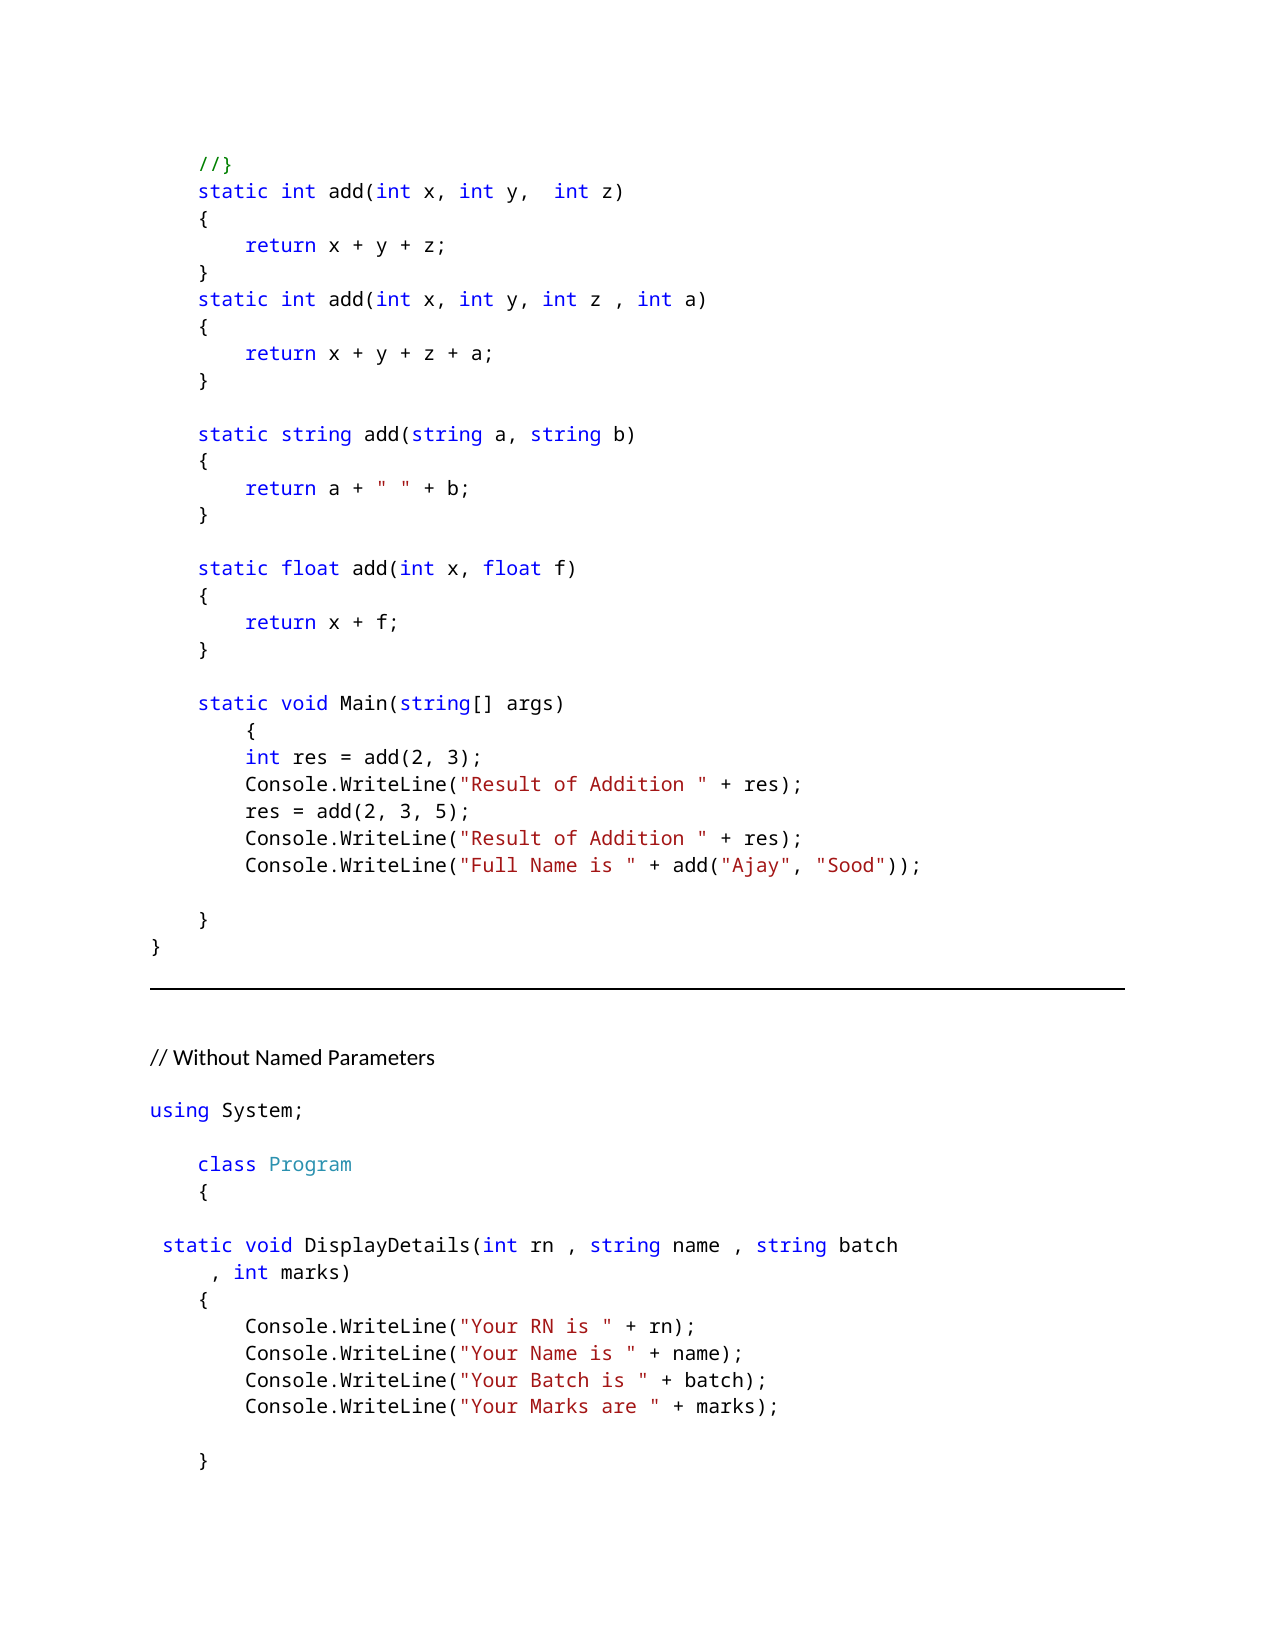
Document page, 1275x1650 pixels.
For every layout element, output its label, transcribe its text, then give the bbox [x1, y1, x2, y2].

text Console.WriteLine("Your RN is " + rn); [150, 1312, 1125, 1339]
text { [150, 582, 1125, 609]
text static float add(int x, float f) [150, 555, 1125, 582]
text return x + y + z + a; [150, 339, 1125, 366]
text { [150, 204, 1125, 231]
text , int marks) [150, 1258, 1125, 1285]
text } [150, 905, 1125, 932]
text { [150, 717, 1125, 743]
text return a + " " + b; [150, 474, 1125, 501]
text } [150, 636, 1125, 663]
text Console.WriteLine("Your Marks are " + marks); [150, 1393, 1125, 1420]
text } [150, 501, 1125, 528]
text int res = add(2, 3); [150, 743, 1125, 771]
text { [150, 447, 1125, 474]
text Console.WriteLine("Result of Addition " + res); [150, 771, 1125, 797]
text Console.WriteLine("Result of Addition " + res); [150, 824, 1125, 851]
text return x + y + z; [150, 231, 1125, 258]
text { [150, 1285, 1125, 1312]
text using System; [150, 1096, 1125, 1123]
text Console.WriteLine("Your Name is " + name); [150, 1339, 1125, 1366]
text { [150, 1177, 1125, 1204]
text } [150, 1447, 1125, 1474]
text static void DisplayDetails(int rn , string name , string batch [150, 1231, 1125, 1258]
text } [150, 366, 1125, 393]
text Console.WriteLine("Full Name is " + add("Ajay", "Sood")); [150, 851, 1125, 878]
text } [150, 258, 1125, 285]
text static void Main(string[] args) [150, 689, 1125, 717]
text class Program [150, 1150, 1125, 1177]
text { [150, 312, 1125, 339]
text static int add(int x, int y, int z) [150, 177, 1125, 204]
text // Without Named Parameters [150, 1043, 1125, 1071]
text static int add(int x, int y, int z , int a) [150, 285, 1125, 312]
text static string add(string a, string b) [150, 420, 1125, 447]
text return x + f; [150, 609, 1125, 636]
text } [150, 932, 1125, 959]
text res = add(2, 3, 5); [150, 797, 1125, 824]
text Console.WriteLine("Your Batch is " + batch); [150, 1366, 1125, 1393]
text //} [150, 150, 1125, 177]
